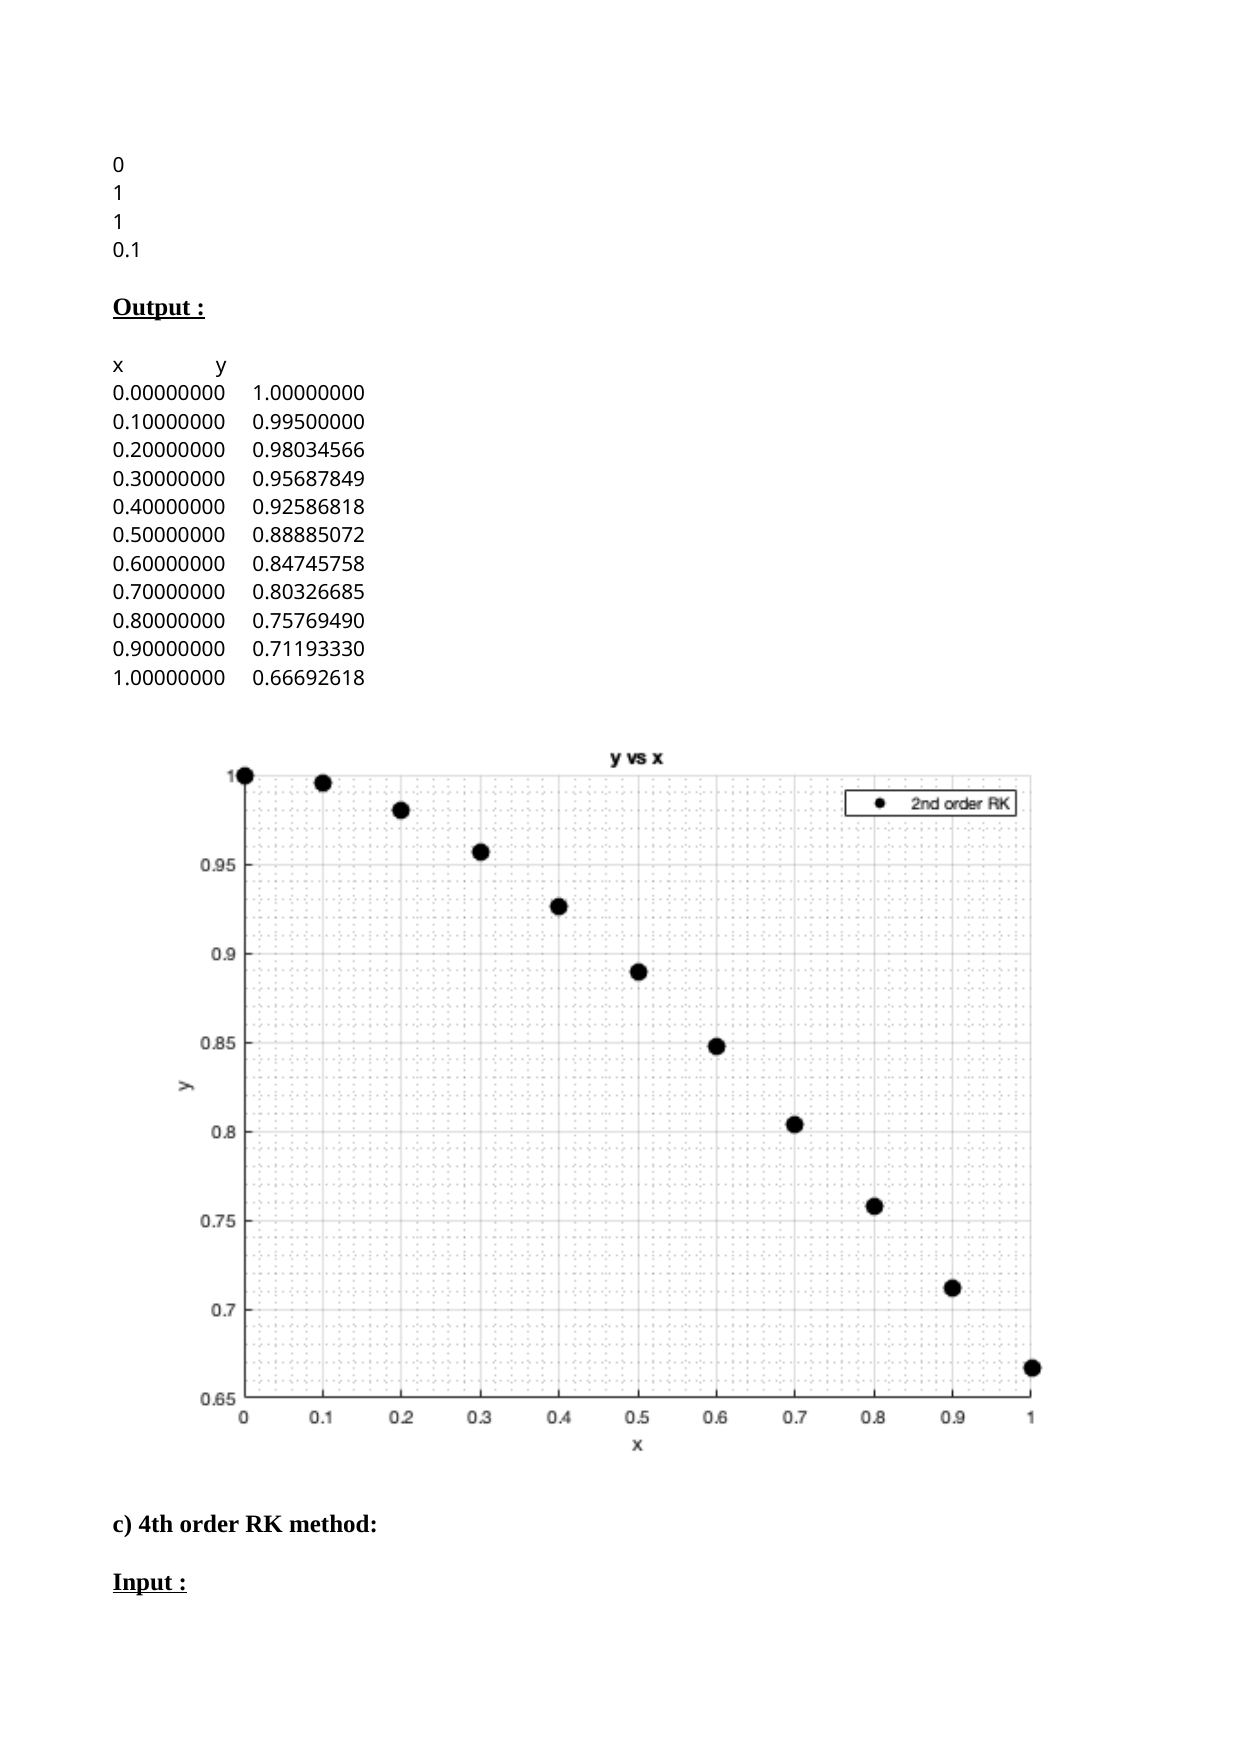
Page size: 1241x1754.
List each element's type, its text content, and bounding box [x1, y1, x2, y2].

text 0.00000000 1.00000000 [112, 378, 1128, 407]
text 0.10000000 0.99500000 [112, 407, 1128, 435]
text 1 [112, 207, 1128, 235]
text 0.70000000 0.80326685 [112, 577, 1128, 606]
text 0.60000000 0.84745758 [112, 549, 1128, 577]
text 1.00000000 0.66692618 [112, 663, 1128, 691]
text 0.80000000 0.75769490 [112, 606, 1128, 634]
text Input : [112, 1567, 1128, 1596]
text 0.50000000 0.88885072 [112, 521, 1128, 549]
text 0.30000000 0.95687849 [112, 464, 1128, 492]
text 0.40000000 0.92586818 [112, 492, 1128, 521]
text 1 [112, 178, 1128, 207]
text Output : [112, 292, 1128, 321]
text 0 [112, 150, 1128, 178]
text x y [112, 350, 1128, 378]
text 0.20000000 0.98034566 [112, 435, 1128, 464]
text c) 4th order RK method: [112, 1509, 1128, 1538]
picture [112, 719, 1128, 1482]
text 0.1 [112, 235, 1128, 264]
text 0.90000000 0.71193330 [112, 634, 1128, 663]
